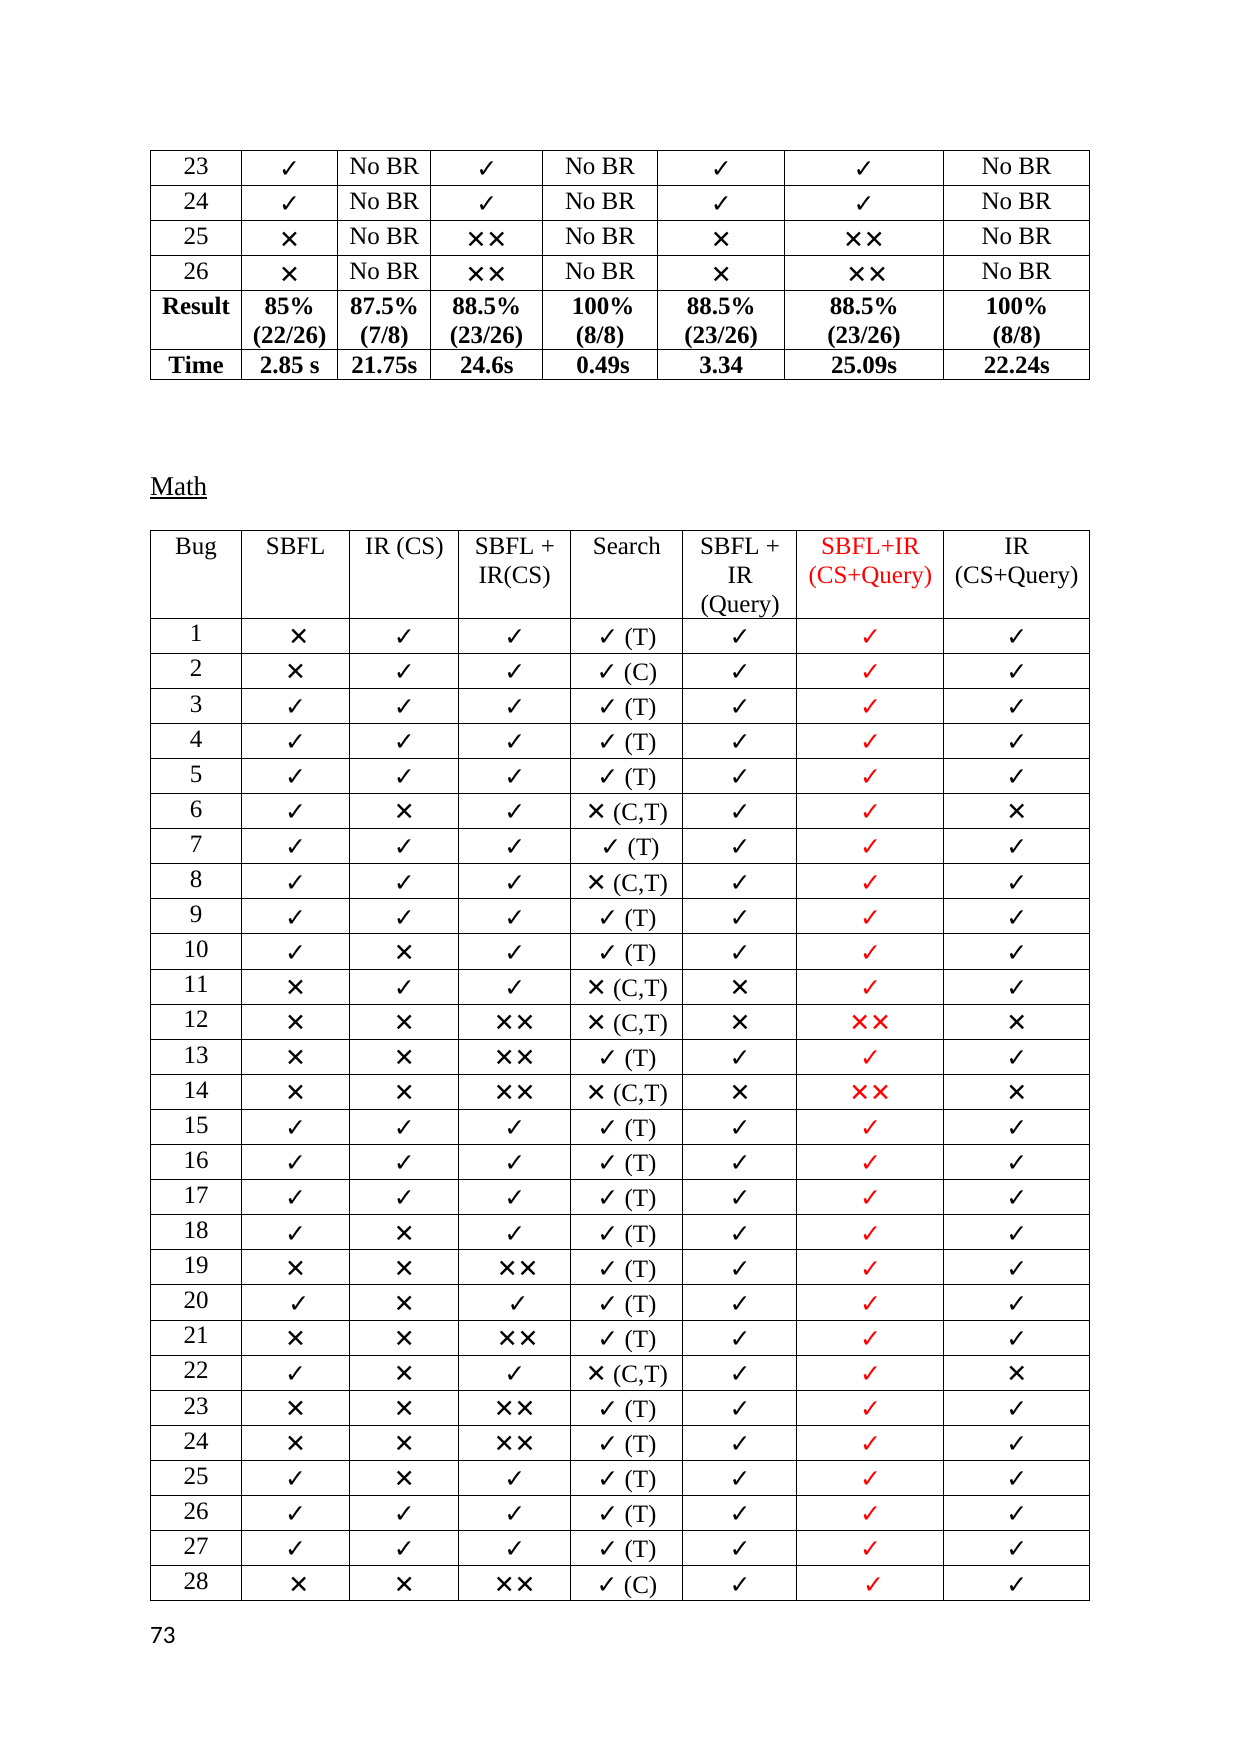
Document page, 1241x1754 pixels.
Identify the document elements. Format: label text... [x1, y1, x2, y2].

table_cell ✕ [350, 1040, 458, 1074]
table_cell ✓ [797, 1496, 943, 1530]
table_cell ✓ [944, 1426, 1089, 1460]
table_cell ✓ (T) [571, 1180, 682, 1214]
table_cell ✓ [459, 1496, 570, 1530]
table_cell ✕ [350, 1391, 458, 1425]
table_cell ✓ [944, 1250, 1089, 1284]
table_cell ✓ [683, 1040, 796, 1074]
table_cell ✓ [459, 1461, 570, 1495]
table_cell ✓ [683, 1321, 796, 1354]
table_cell ✓ [459, 1356, 570, 1390]
table_cell ✓ [459, 1110, 570, 1144]
table_cell ✓ [350, 864, 458, 898]
table_cell ✕ [242, 1321, 349, 1354]
table_cell ✓ [350, 970, 458, 1003]
table_cell ✓ [944, 970, 1089, 1003]
table_cell ✕ [683, 1075, 796, 1109]
table_cell ✓ [242, 1215, 349, 1249]
table_cell ✓ [944, 1566, 1089, 1600]
table_cell ✓ [683, 899, 796, 933]
table_cell ✓ [797, 654, 943, 688]
table_cell ✓ [242, 1110, 349, 1144]
table_cell ✓ [797, 934, 943, 968]
table_cell 88.5% (23/26) [431, 291, 542, 349]
table_cell 22 [151, 1356, 241, 1390]
table_cell 12 [151, 1005, 241, 1039]
table_cell ✓ [944, 1110, 1089, 1144]
table_header IR (CS) [350, 531, 458, 617]
table_cell No BR [338, 256, 430, 290]
table_cell 7 [151, 829, 241, 863]
table_cell No BR [338, 221, 430, 255]
table_cell ✓ [459, 794, 570, 828]
table_cell ✓ [459, 864, 570, 898]
table_cell 88.5% (23/26) [658, 291, 784, 349]
table_cell ✓ [944, 1215, 1089, 1249]
table_cell ✓ (T) [571, 1391, 682, 1425]
table_cell 21.75s [338, 350, 430, 379]
table_cell ✓ [797, 1285, 943, 1319]
table_cell ✓ [944, 724, 1089, 758]
table_cell ✕✕ [459, 1321, 570, 1354]
table_cell ✕ [242, 221, 337, 255]
table_cell 23 [151, 1391, 241, 1425]
table_cell ✕ [242, 256, 337, 290]
table_cell ✓ [797, 1531, 943, 1565]
table_cell 0.49s [543, 350, 657, 379]
table_cell 3 [151, 689, 241, 723]
table_cell 19 [151, 1250, 241, 1284]
table_cell ✓ (T) [571, 1426, 682, 1460]
table_cell ✓ [683, 654, 796, 688]
table_cell 8 [151, 864, 241, 898]
table_cell 24.6s [431, 350, 542, 379]
table_cell ✓ [797, 759, 943, 793]
table_cell ✓ [459, 1531, 570, 1565]
table_cell 3.34 [658, 350, 784, 379]
table_cell ✓ [683, 1110, 796, 1144]
table_cell ✕ [242, 1391, 349, 1425]
table_cell ✓ [242, 186, 337, 220]
table_cell 25 [151, 221, 241, 255]
table_cell ✓ (T) [571, 1321, 682, 1354]
table_cell ✓ [797, 829, 943, 863]
table_cell ✓ (T) [571, 1145, 682, 1179]
table_cell ✓ [683, 1145, 796, 1179]
table_cell ✓ (T) [571, 829, 682, 863]
table_cell ✕ [350, 1285, 458, 1319]
table_cell ✓ [242, 1356, 349, 1390]
table_cell ✓ [785, 151, 943, 185]
table_cell ✓ [242, 1285, 349, 1319]
table_cell ✓ [944, 1531, 1089, 1565]
table_cell ✕ [242, 1426, 349, 1460]
table_cell ✓ [459, 654, 570, 688]
table_cell ✓ (T) [571, 1461, 682, 1495]
table_cell 100% (8/8) [543, 291, 657, 349]
table_cell ✕✕ [459, 1391, 570, 1425]
table_cell ✓ (T) [571, 1250, 682, 1284]
table_cell 88.5% (23/26) [785, 291, 943, 349]
table_cell ✕✕ [459, 1566, 570, 1600]
table_cell ✓ [242, 934, 349, 968]
table_cell ✓ [944, 899, 1089, 933]
table_cell ✕ [944, 1075, 1089, 1109]
table_cell ✓ [797, 689, 943, 723]
table_cell ✓ [350, 724, 458, 758]
table_cell 17 [151, 1180, 241, 1214]
table_cell ✓ [350, 654, 458, 688]
table_header Bug [151, 531, 241, 617]
table_cell ✓ [944, 654, 1089, 688]
table_cell ✕✕ [459, 1075, 570, 1109]
table_cell ✕✕ [459, 1040, 570, 1074]
table_cell No BR [543, 151, 657, 185]
table_header Search [571, 531, 682, 617]
table_cell ✓ [242, 151, 337, 185]
table_cell ✓ [797, 794, 943, 828]
table_cell ✓ [683, 724, 796, 758]
table_cell ✕ [350, 1250, 458, 1284]
table_cell 6 [151, 794, 241, 828]
table_cell ✕ (C,T) [571, 1005, 682, 1039]
table_cell ✕ [683, 1005, 796, 1039]
table_cell ✓ [350, 1496, 458, 1530]
table_cell ✓ [944, 829, 1089, 863]
table_cell ✓ [658, 186, 784, 220]
table_cell ✓ [459, 759, 570, 793]
table_cell 13 [151, 1040, 241, 1074]
table_cell ✕ [944, 794, 1089, 828]
table_cell ✕ [350, 1566, 458, 1600]
table_cell ✕ [658, 256, 784, 290]
table_cell 15 [151, 1110, 241, 1144]
table_cell 25 [151, 1461, 241, 1495]
table_cell ✓ (T) [571, 1531, 682, 1565]
table_cell ✕ [944, 1356, 1089, 1390]
table_cell ✓ (T) [571, 1285, 682, 1319]
table_cell ✓ [350, 689, 458, 723]
table_cell 27 [151, 1531, 241, 1565]
table_cell ✓ [350, 1180, 458, 1214]
table_cell ✓ [683, 934, 796, 968]
table_cell ✓ [944, 864, 1089, 898]
table_cell ✓ (T) [571, 1040, 682, 1074]
table_cell ✓ [944, 1285, 1089, 1319]
table_cell 26 [151, 1496, 241, 1530]
table_cell ✓ [797, 1145, 943, 1179]
table_cell ✓ (T) [571, 934, 682, 968]
table_cell ✓ [944, 1321, 1089, 1354]
table_header IR (CS+Query) [944, 531, 1089, 617]
table_cell 14 [151, 1075, 241, 1109]
table_cell ✕ [944, 1005, 1089, 1039]
table_cell ✕ [242, 1566, 349, 1600]
table_cell 25.09s [785, 350, 943, 379]
table_cell No BR [543, 186, 657, 220]
table_cell ✕ [242, 619, 349, 652]
table_header SBFL+IR (CS+Query) [797, 531, 943, 617]
table_cell Result [151, 291, 241, 349]
table_cell ✓ [797, 1566, 943, 1600]
table_cell ✓ [683, 1285, 796, 1319]
table_cell ✕✕ [431, 221, 542, 255]
table_header SBFL + IR(CS) [459, 531, 570, 617]
table_cell ✓ [242, 1180, 349, 1214]
table_cell 11 [151, 970, 241, 1003]
table_cell No BR [944, 186, 1089, 220]
table_cell ✕✕ [797, 1005, 943, 1039]
table_cell ✓ (T) [571, 759, 682, 793]
table_cell ✓ [459, 1180, 570, 1214]
table_cell 28 [151, 1566, 241, 1600]
table_cell ✕✕ [431, 256, 542, 290]
table_cell ✕ (C,T) [571, 1356, 682, 1390]
table_cell ✓ [683, 1461, 796, 1495]
table_cell ✓ [459, 934, 570, 968]
table_cell ✓ [944, 934, 1089, 968]
table_cell ✓ [658, 151, 784, 185]
table_cell ✕ [350, 1005, 458, 1039]
table_cell ✓ [350, 1110, 458, 1144]
table_cell ✕ [242, 1040, 349, 1074]
table_cell 23 [151, 151, 241, 185]
table_cell ✓ [242, 1531, 349, 1565]
table_cell ✓ [797, 619, 943, 652]
table_cell ✓ [350, 759, 458, 793]
table_cell ✓ [683, 794, 796, 828]
table_cell ✓ (T) [571, 619, 682, 652]
table_cell ✕ [242, 1250, 349, 1284]
table_cell No BR [543, 221, 657, 255]
table_cell No BR [944, 256, 1089, 290]
table_cell ✓ [797, 1215, 943, 1249]
table_cell 22.24s [944, 350, 1089, 379]
table_cell ✓ [683, 1391, 796, 1425]
table_cell ✓ [242, 724, 349, 758]
table_cell ✓ [797, 1461, 943, 1495]
table_cell 87.5% (7/8) [338, 291, 430, 349]
table_cell ✓ (T) [571, 724, 682, 758]
table_cell ✓ [944, 619, 1089, 652]
table_cell ✕ [350, 1321, 458, 1354]
table_cell ✕ [350, 1075, 458, 1109]
table_cell ✓ [350, 829, 458, 863]
table_cell ✕✕ [459, 1005, 570, 1039]
table_cell Time [151, 350, 241, 379]
table_cell ✓ (C) [571, 1566, 682, 1600]
table_cell ✕✕ [459, 1250, 570, 1284]
table_cell ✓ [683, 1356, 796, 1390]
table_cell ✓ [944, 689, 1089, 723]
table_cell ✓ [797, 1321, 943, 1354]
table_cell ✓ [944, 1040, 1089, 1074]
table_cell No BR [944, 151, 1089, 185]
table_cell ✓ (T) [571, 1215, 682, 1249]
table_cell 9 [151, 899, 241, 933]
table_header SBFL + IR (Query) [683, 531, 796, 617]
table_cell ✕ (C,T) [571, 970, 682, 1003]
table_cell ✓ [459, 1145, 570, 1179]
table_cell ✓ [797, 724, 943, 758]
table_cell ✕ [658, 221, 784, 255]
table_cell ✓ [683, 1566, 796, 1600]
table_cell ✕ [350, 934, 458, 968]
table_cell ✓ [459, 689, 570, 723]
table_cell ✓ [683, 1426, 796, 1460]
table_cell ✓ [459, 1215, 570, 1249]
table_cell ✓ (C) [571, 654, 682, 688]
table_cell 20 [151, 1285, 241, 1319]
table_cell ✓ [459, 899, 570, 933]
table_cell ✓ [459, 970, 570, 1003]
table_cell ✓ [797, 1040, 943, 1074]
table_cell ✕ [242, 970, 349, 1003]
table_cell ✓ (T) [571, 689, 682, 723]
table_cell 2.85 s [242, 350, 337, 379]
table_cell ✕ [350, 1356, 458, 1390]
table_cell ✓ [242, 689, 349, 723]
table_cell ✕ [350, 794, 458, 828]
table_cell 24 [151, 1426, 241, 1460]
table_cell ✕ (C,T) [571, 864, 682, 898]
table_cell No BR [338, 151, 430, 185]
table_cell ✓ [683, 1531, 796, 1565]
table_cell ✕✕ [785, 256, 943, 290]
table_cell ✓ [944, 1496, 1089, 1530]
table_cell ✕ [350, 1461, 458, 1495]
table_cell 21 [151, 1321, 241, 1354]
table_cell ✓ (T) [571, 899, 682, 933]
table_cell ✓ [242, 1496, 349, 1530]
table_cell 16 [151, 1145, 241, 1179]
table_cell ✓ [797, 1110, 943, 1144]
table_cell ✓ [797, 1391, 943, 1425]
table_cell 5 [151, 759, 241, 793]
table_cell ✓ [683, 759, 796, 793]
table_cell ✓ (T) [571, 1496, 682, 1530]
table_cell ✓ [242, 1145, 349, 1179]
table_cell ✓ [683, 1496, 796, 1530]
table_cell ✓ [242, 794, 349, 828]
table_cell ✓ [797, 970, 943, 1003]
table_cell ✕ [242, 1005, 349, 1039]
table_cell ✓ [683, 1250, 796, 1284]
table_cell ✓ [797, 899, 943, 933]
table_cell ✕ (C,T) [571, 1075, 682, 1109]
table_cell ✓ [350, 619, 458, 652]
table_cell ✓ (T) [571, 1110, 682, 1144]
table_cell ✓ [459, 1285, 570, 1319]
table_cell 18 [151, 1215, 241, 1249]
table_cell ✓ [683, 864, 796, 898]
table_cell ✕✕ [797, 1075, 943, 1109]
table_cell ✓ [797, 864, 943, 898]
table_cell 4 [151, 724, 241, 758]
table_header SBFL [242, 531, 349, 617]
table_cell 2 [151, 654, 241, 688]
table_cell ✓ [683, 829, 796, 863]
table_cell 1 [151, 619, 241, 652]
subtitle Math [150, 470, 1090, 501]
table_cell ✕ [242, 1075, 349, 1109]
table_cell ✓ [431, 186, 542, 220]
table_cell ✓ [683, 1215, 796, 1249]
table_cell ✕ [242, 654, 349, 688]
table_cell ✓ [459, 619, 570, 652]
table_cell No BR [944, 221, 1089, 255]
table_cell ✓ [683, 689, 796, 723]
table_cell ✓ [785, 186, 943, 220]
table_cell ✓ [242, 829, 349, 863]
table_cell 24 [151, 186, 241, 220]
table_cell ✓ [944, 1461, 1089, 1495]
table_cell ✓ [459, 829, 570, 863]
table_cell ✓ [459, 724, 570, 758]
table_cell ✕✕ [785, 221, 943, 255]
table_cell ✓ [242, 759, 349, 793]
table_cell ✓ [431, 151, 542, 185]
table_cell ✓ [944, 759, 1089, 793]
table_cell ✓ [683, 1180, 796, 1214]
table_cell ✓ [944, 1391, 1089, 1425]
table_cell ✓ [350, 1145, 458, 1179]
table_cell 85% (22/26) [242, 291, 337, 349]
table_cell ✓ [797, 1356, 943, 1390]
table_cell ✕✕ [459, 1426, 570, 1460]
table_cell ✓ [350, 899, 458, 933]
table_cell 26 [151, 256, 241, 290]
table_cell 10 [151, 934, 241, 968]
table_cell ✕ [683, 970, 796, 1003]
table_cell No BR [543, 256, 657, 290]
table_cell ✓ [242, 1461, 349, 1495]
table_cell ✓ [242, 899, 349, 933]
table_cell ✕ (C,T) [571, 794, 682, 828]
table_cell ✓ [350, 1531, 458, 1565]
table_cell ✓ [683, 619, 796, 652]
table_cell ✓ [797, 1426, 943, 1460]
table_cell ✓ [797, 1180, 943, 1214]
table_cell ✓ [944, 1180, 1089, 1214]
table_cell ✕ [350, 1426, 458, 1460]
table_cell ✕ [350, 1215, 458, 1249]
table_cell ✓ [944, 1145, 1089, 1179]
table_cell No BR [338, 186, 430, 220]
table_cell 100% (8/8) [944, 291, 1089, 349]
table_cell ✓ [242, 864, 349, 898]
table_cell ✓ [797, 1250, 943, 1284]
